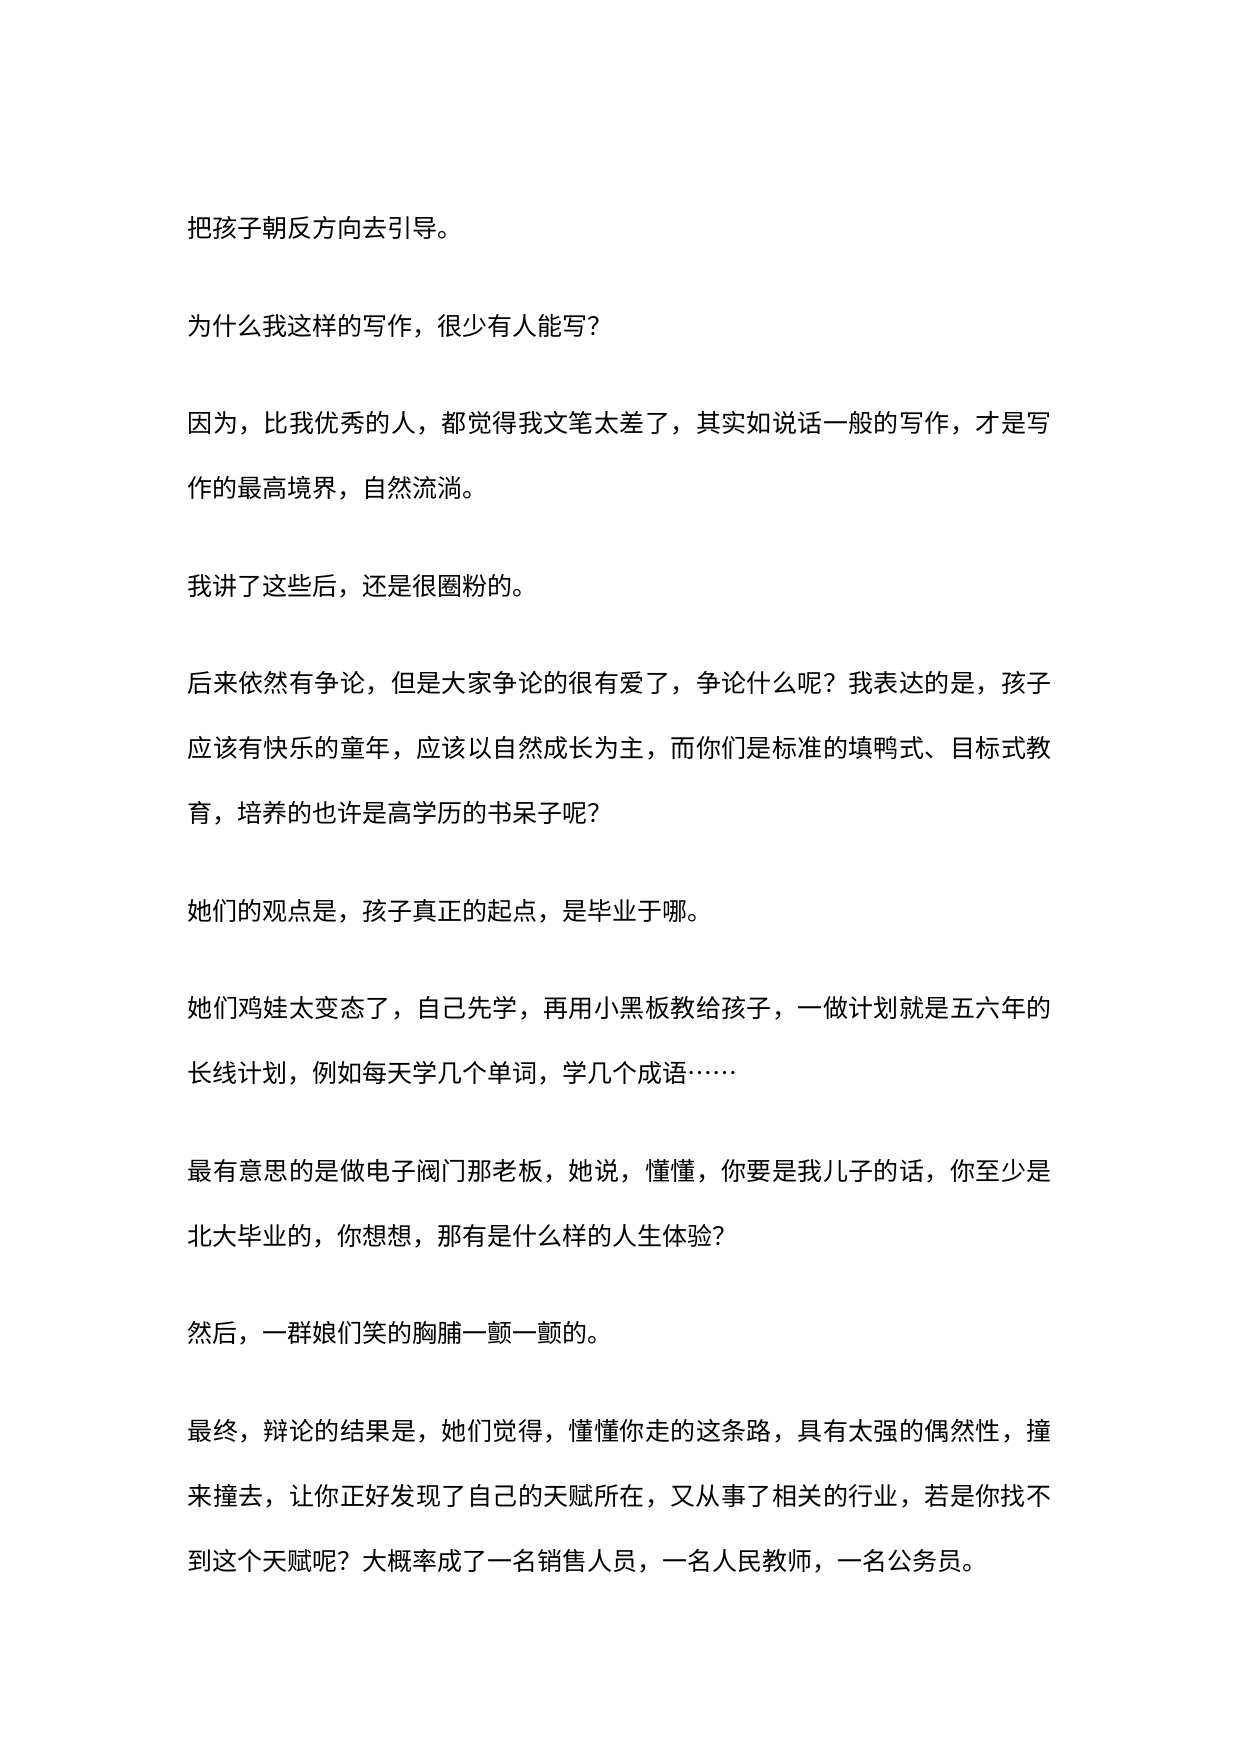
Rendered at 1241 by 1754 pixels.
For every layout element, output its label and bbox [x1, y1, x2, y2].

text [187, 162, 1053, 1592]
